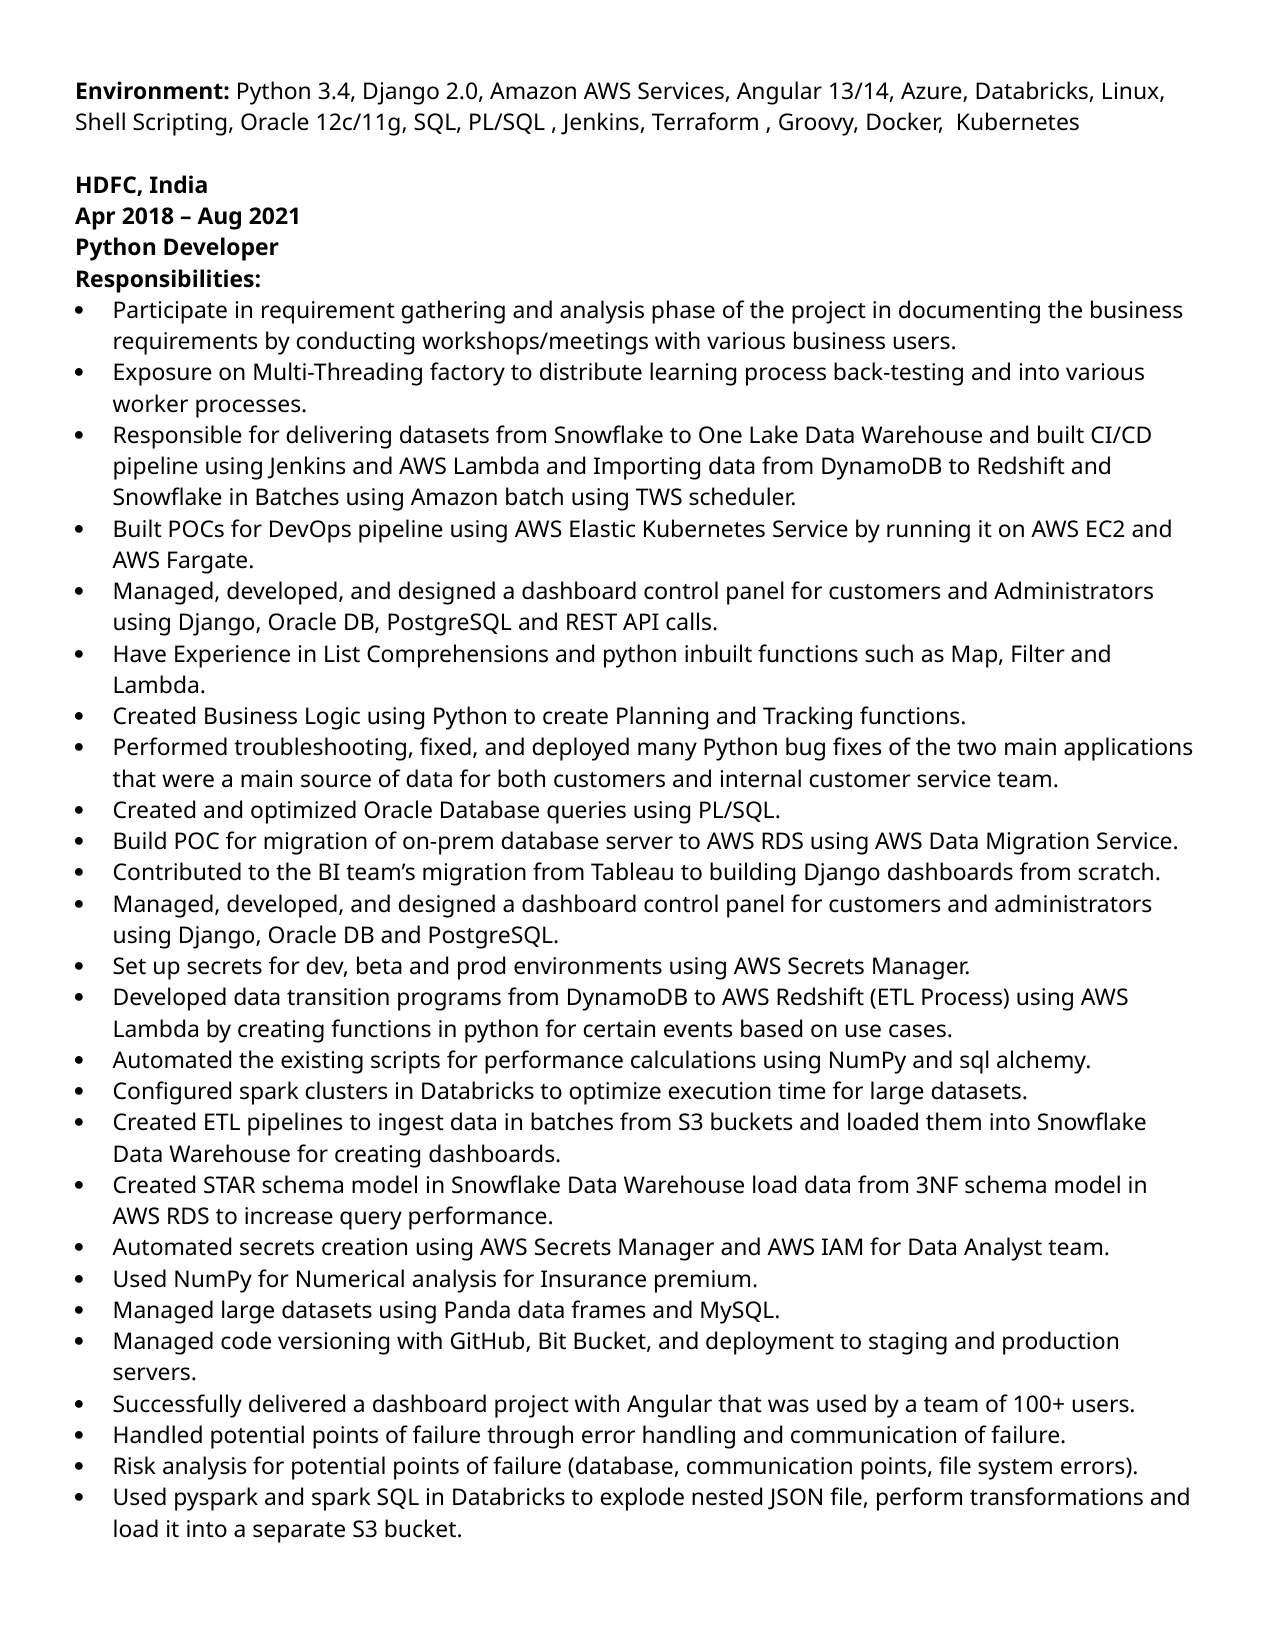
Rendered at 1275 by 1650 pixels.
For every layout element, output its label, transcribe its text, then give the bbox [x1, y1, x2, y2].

list Set up secrets for dev, beta and prod environments using AWS Secrets Manager. [75, 950, 1200, 981]
list Created and optimized Oracle Database queries using PL/SQL. [75, 794, 1200, 825]
list Used NumPy for Numerical analysis for Insurance premium. [75, 1262, 1200, 1294]
list Risk analysis for potential points of failure (database, communication points, file system errors). [75, 1450, 1200, 1481]
list Created Business Logic using Python to create Planning and Tracking functions. [75, 700, 1200, 731]
list Performed troubleshooting, fixed, and deployed many Python bug fixes of the two main applications that were a main source of data for both customers and internal customer service team. [75, 731, 1200, 794]
list Have Experience in List Comprehensions and python inbuilt functions such as Map, Filter and Lambda. [75, 637, 1200, 700]
list Build POC for migration of on-prem database server to AWS RDS using AWS Data Migration Service. [75, 825, 1200, 856]
text HDFC, India [75, 169, 1200, 200]
text Responsibilities: [75, 262, 1200, 294]
list Exposure on Multi-Threading factory to distribute learning process back-testing and into various worker processes. [75, 356, 1200, 419]
text Apr 2018 – Aug 2021 [75, 200, 1200, 231]
list Managed code versioning with GitHub, Bit Bucket, and deployment to staging and production servers. [75, 1325, 1200, 1387]
list Automated secrets creation using AWS Secrets Manager and AWS IAM for Data Analyst team. [75, 1231, 1200, 1262]
list Automated the existing scripts for performance calculations using NumPy and sql alchemy. [75, 1044, 1200, 1075]
list Built POCs for DevOps pipeline using AWS Elastic Kubernetes Service by running it on AWS EC2 and AWS Fargate. [75, 512, 1200, 575]
list Managed, developed, and designed a dashboard control panel for customers and administrators using Django, Oracle DB and PostgreSQL. [75, 887, 1200, 950]
list Contributed to the BI team’s migration from Tableau to building Django dashboards from scratch. [75, 856, 1200, 887]
text Python Developer [75, 231, 1200, 262]
list Configured spark clusters in Databricks to optimize execution time for large datasets. [75, 1075, 1200, 1106]
list Created ETL pipelines to ingest data in batches from S3 buckets and loaded them into Snowflake Data Warehouse for creating dashboards. [75, 1106, 1200, 1169]
list Participate in requirement gathering and analysis phase of the project in documenting the business requirements by conducting workshops/meetings with various business users. [75, 294, 1200, 356]
text Environment: Python 3.4, Django 2.0, Amazon AWS Services, Angular 13/14, Azure, Databricks, Linux, Shell Scripting, Oracle 12c/11g, SQL, PL/SQL , Jenkins, Terraform , Groovy, Docker, Kubernetes [75, 75, 1200, 137]
list Created STAR schema model in Snowflake Data Warehouse load data from 3NF schema model in AWS RDS to increase query performance. [75, 1169, 1200, 1231]
list Used pyspark and spark SQL in Databricks to explode nested JSON file, perform transformations and load it into a separate S3 bucket. [75, 1481, 1200, 1544]
list Successfully delivered a dashboard project with Angular that was used by a team of 100+ users. [75, 1387, 1200, 1419]
list Developed data transition programs from DynamoDB to AWS Redshift (ETL Process) using AWS Lambda by creating functions in python for certain events based on use cases. [75, 981, 1200, 1044]
list Handled potential points of failure through error handling and communication of failure. [75, 1419, 1200, 1450]
list Managed large datasets using Panda data frames and MySQL. [75, 1294, 1200, 1325]
list Responsible for delivering datasets from Snowflake to One Lake Data Warehouse and built CI/CD pipeline using Jenkins and AWS Lambda and Importing data from DynamoDB to Redshift and Snowflake in Batches using Amazon batch using TWS scheduler. [75, 419, 1200, 512]
list Managed, developed, and designed a dashboard control panel for customers and Administrators using Django, Oracle DB, PostgreSQL and REST API calls. [75, 575, 1200, 637]
